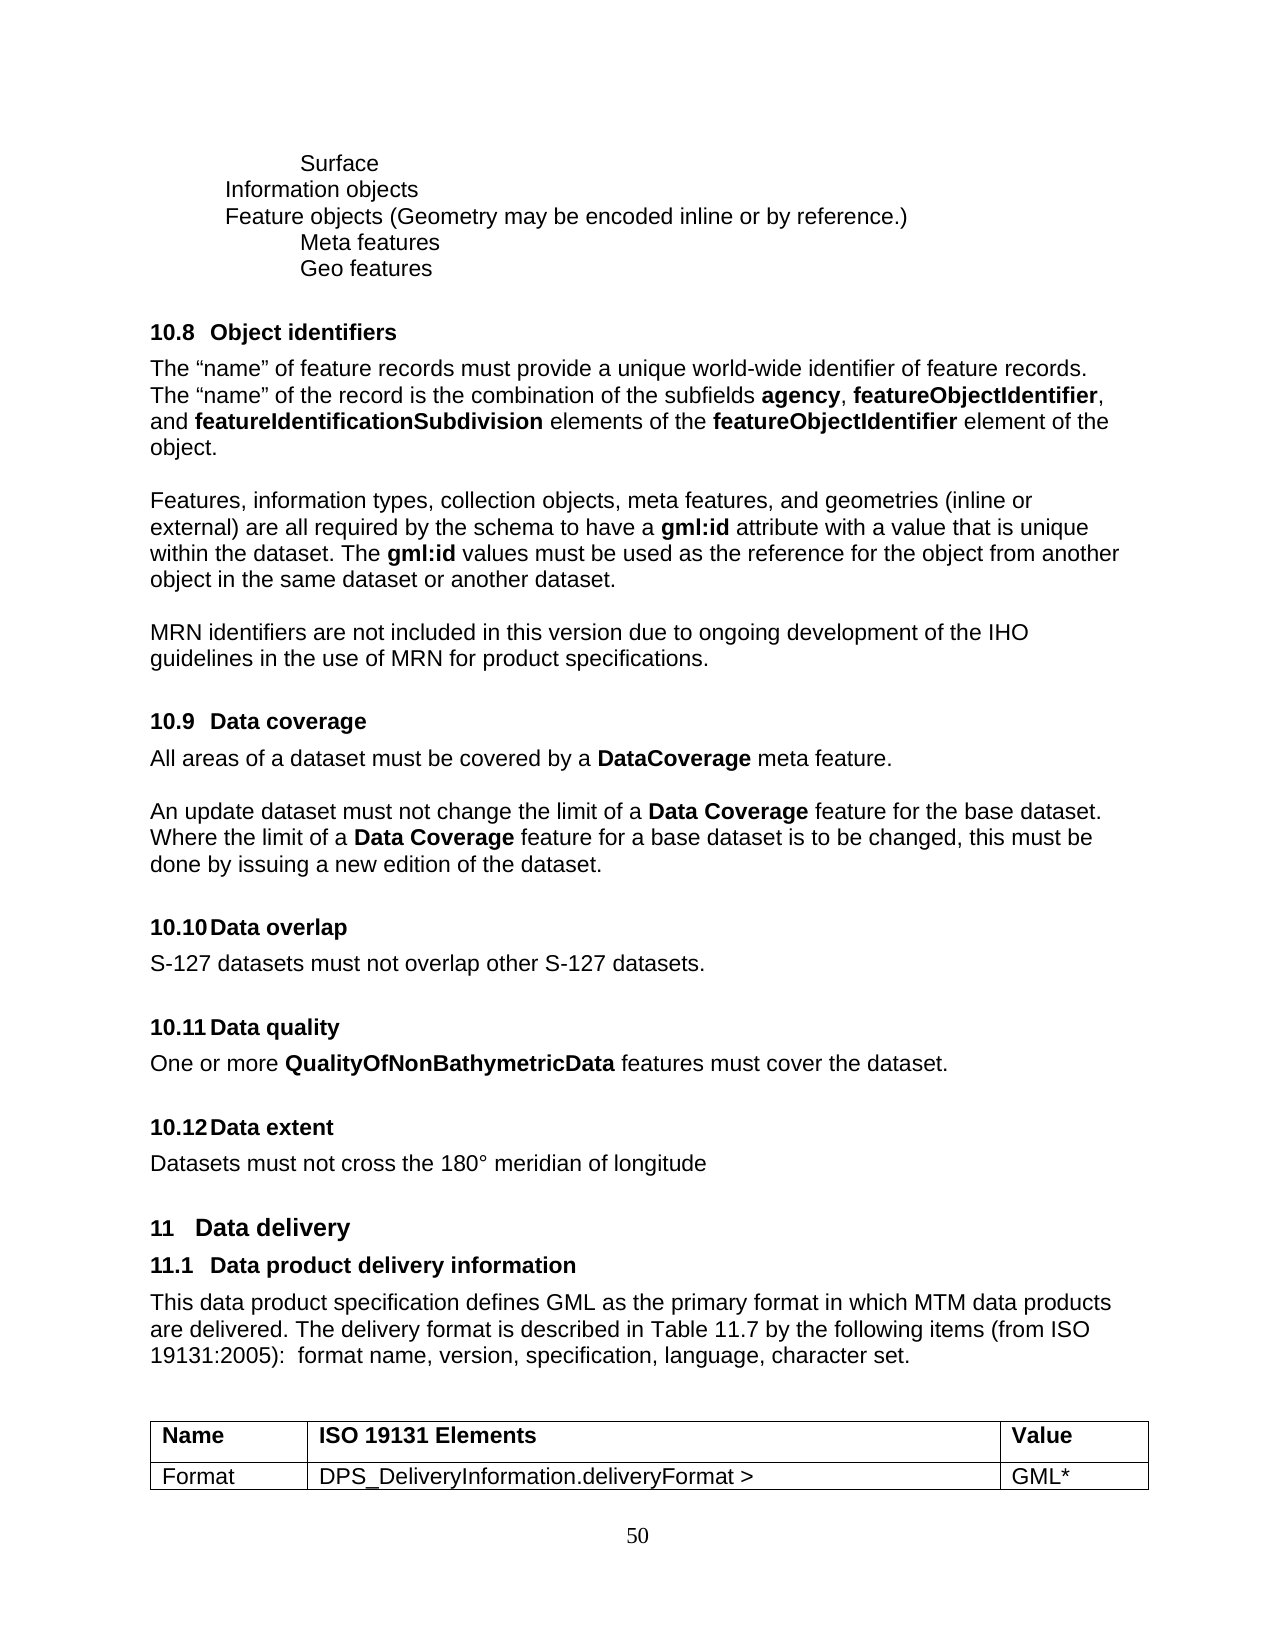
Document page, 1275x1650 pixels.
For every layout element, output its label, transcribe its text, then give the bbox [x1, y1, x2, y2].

subtitle Data product delivery information [150, 1252, 1125, 1279]
text The “name” of feature records must provide a unique world-wide identifier of feature records. The “name” of the record is the combination of the subfields agency, featureObjectIdentifier, and featureIdentificationSubdivision elements of the featureObjectIdentifier element of the object. [150, 355, 1125, 461]
table_header Value [1001, 1422, 1148, 1462]
text Information objects [225, 176, 1125, 203]
subtitle Data coverage [150, 708, 1125, 735]
text An update dataset must not change the limit of a Data Coverage feature for the base dataset. Where the limit of a Data Coverage feature for a base dataset is to be changed, this must be done by issuing a new edition of the dataset. [150, 798, 1125, 877]
text One or more QualityOfNonBathymetricData features must cover the dataset. [150, 1050, 1125, 1077]
subtitle Data quality [150, 1013, 1125, 1040]
text Features, information types, collection objects, meta features, and geometries (inline or external) are all required by the schema to have a gml:id attribute with a value that is unique within the dataset. The gml:id values must be used as the reference for the object from another object in the same dataset or another dataset. [150, 487, 1125, 592]
text Surface [225, 150, 1125, 176]
subtitle Object identifiers [150, 318, 1125, 345]
table_header Name [151, 1422, 307, 1462]
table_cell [308, 1463, 1000, 1489]
text Datasets must not cross the 180° meridian of longitude [150, 1150, 1125, 1177]
table_header ISO 19131 Elements [308, 1422, 1000, 1462]
text Feature objects (Geometry may be encoded inline or by reference.) [225, 203, 1125, 229]
text S-127 datasets must not overlap other S-127 datasets. [150, 950, 1125, 977]
subtitle Data extent [150, 1113, 1125, 1140]
subtitle Data delivery [150, 1213, 1125, 1242]
table_cell Format name [151, 1463, 307, 1489]
text Meta features [225, 229, 1125, 255]
text All areas of a dataset must be covered by a DataCoverage meta feature. [150, 745, 1125, 771]
text Geo features [225, 255, 1125, 282]
text MRN identifiers are not included in this version due to ongoing development of the IHO guidelines in the use of MRN for product specifications. [150, 619, 1125, 672]
table_cell GML* [1001, 1463, 1148, 1489]
subtitle Data overlap [150, 914, 1125, 940]
